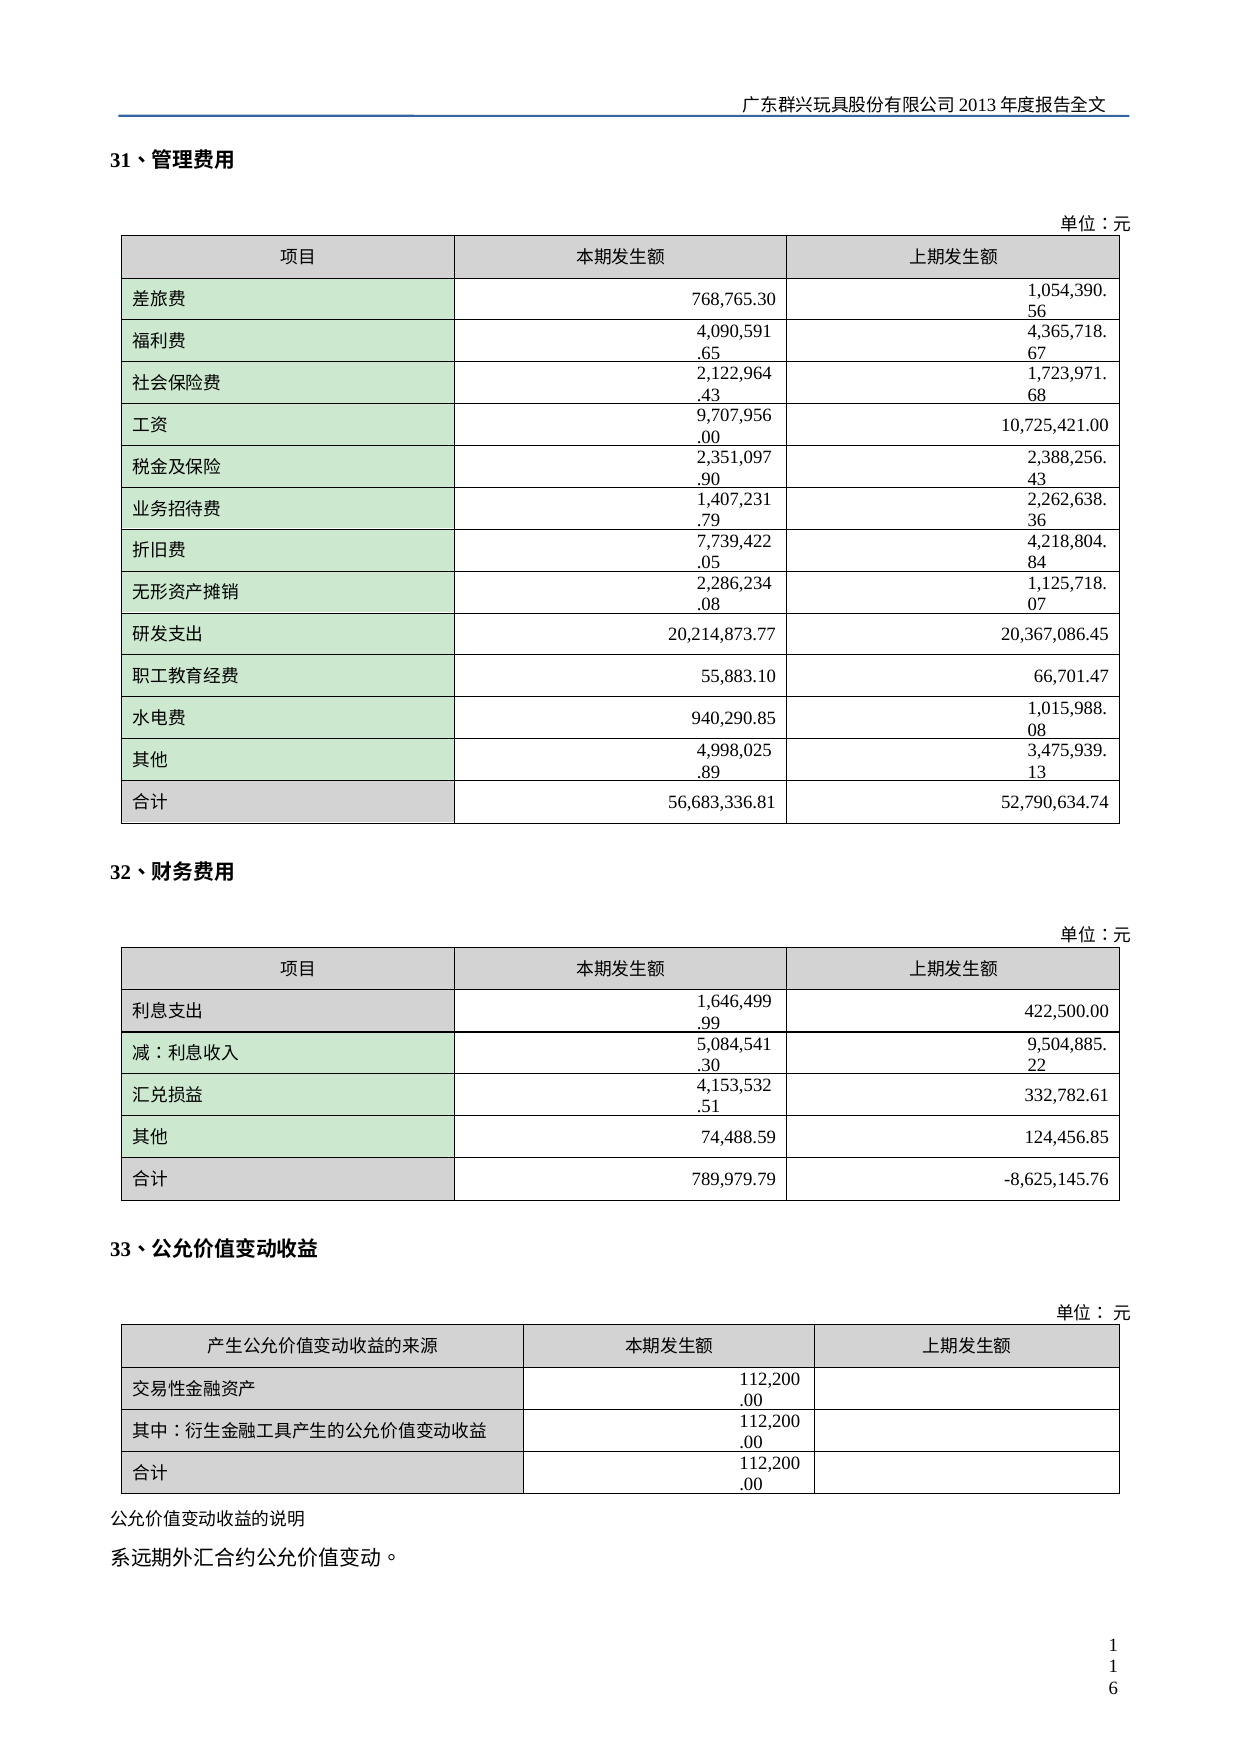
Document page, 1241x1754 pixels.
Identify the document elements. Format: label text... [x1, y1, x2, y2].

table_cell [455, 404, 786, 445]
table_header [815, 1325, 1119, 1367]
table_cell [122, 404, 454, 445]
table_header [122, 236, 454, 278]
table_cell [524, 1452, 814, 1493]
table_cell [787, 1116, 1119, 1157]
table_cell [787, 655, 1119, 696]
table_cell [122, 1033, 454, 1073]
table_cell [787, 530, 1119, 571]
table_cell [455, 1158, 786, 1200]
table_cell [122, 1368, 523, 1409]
text 32、财务费用 [110, 857, 1131, 885]
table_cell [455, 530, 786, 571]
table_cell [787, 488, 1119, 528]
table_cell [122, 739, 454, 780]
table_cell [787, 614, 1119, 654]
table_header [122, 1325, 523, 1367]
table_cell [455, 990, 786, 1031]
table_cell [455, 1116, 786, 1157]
text 单位：元 [110, 923, 1131, 947]
text 33、公允价值变动收益 [110, 1234, 1131, 1263]
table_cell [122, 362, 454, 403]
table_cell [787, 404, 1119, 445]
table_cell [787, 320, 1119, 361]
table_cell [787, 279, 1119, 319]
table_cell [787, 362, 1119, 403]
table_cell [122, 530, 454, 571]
text 系远期外汇合约公允价值变动。 [110, 1543, 1131, 1572]
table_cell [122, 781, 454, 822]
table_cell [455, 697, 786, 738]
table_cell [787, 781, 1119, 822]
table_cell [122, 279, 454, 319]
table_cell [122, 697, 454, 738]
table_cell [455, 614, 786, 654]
text 单位： 元 [110, 1300, 1131, 1324]
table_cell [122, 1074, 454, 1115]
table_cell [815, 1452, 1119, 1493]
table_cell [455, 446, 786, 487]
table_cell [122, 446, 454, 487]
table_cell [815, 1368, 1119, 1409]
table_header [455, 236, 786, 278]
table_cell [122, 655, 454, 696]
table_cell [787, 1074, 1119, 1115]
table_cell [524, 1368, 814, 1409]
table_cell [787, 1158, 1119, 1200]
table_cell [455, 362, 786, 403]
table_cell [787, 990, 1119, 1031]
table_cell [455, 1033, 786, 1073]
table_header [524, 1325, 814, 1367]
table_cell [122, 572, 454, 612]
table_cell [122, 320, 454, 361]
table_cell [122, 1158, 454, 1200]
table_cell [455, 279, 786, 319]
text 单位：元 [110, 211, 1131, 235]
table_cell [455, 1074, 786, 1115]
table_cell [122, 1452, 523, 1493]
text 31、管理费用 [110, 145, 1131, 173]
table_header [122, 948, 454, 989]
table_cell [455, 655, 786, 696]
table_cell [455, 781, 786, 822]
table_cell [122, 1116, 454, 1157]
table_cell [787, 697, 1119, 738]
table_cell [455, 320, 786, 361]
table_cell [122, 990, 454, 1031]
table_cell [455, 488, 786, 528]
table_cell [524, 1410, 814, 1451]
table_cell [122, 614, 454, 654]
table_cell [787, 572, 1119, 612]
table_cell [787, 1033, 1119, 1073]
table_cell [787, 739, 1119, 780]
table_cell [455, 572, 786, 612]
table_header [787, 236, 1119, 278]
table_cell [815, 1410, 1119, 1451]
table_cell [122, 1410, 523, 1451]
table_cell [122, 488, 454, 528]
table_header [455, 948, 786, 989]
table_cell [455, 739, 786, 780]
text 公允价值变动收益的说明 [110, 1507, 1131, 1531]
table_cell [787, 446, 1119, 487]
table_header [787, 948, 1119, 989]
